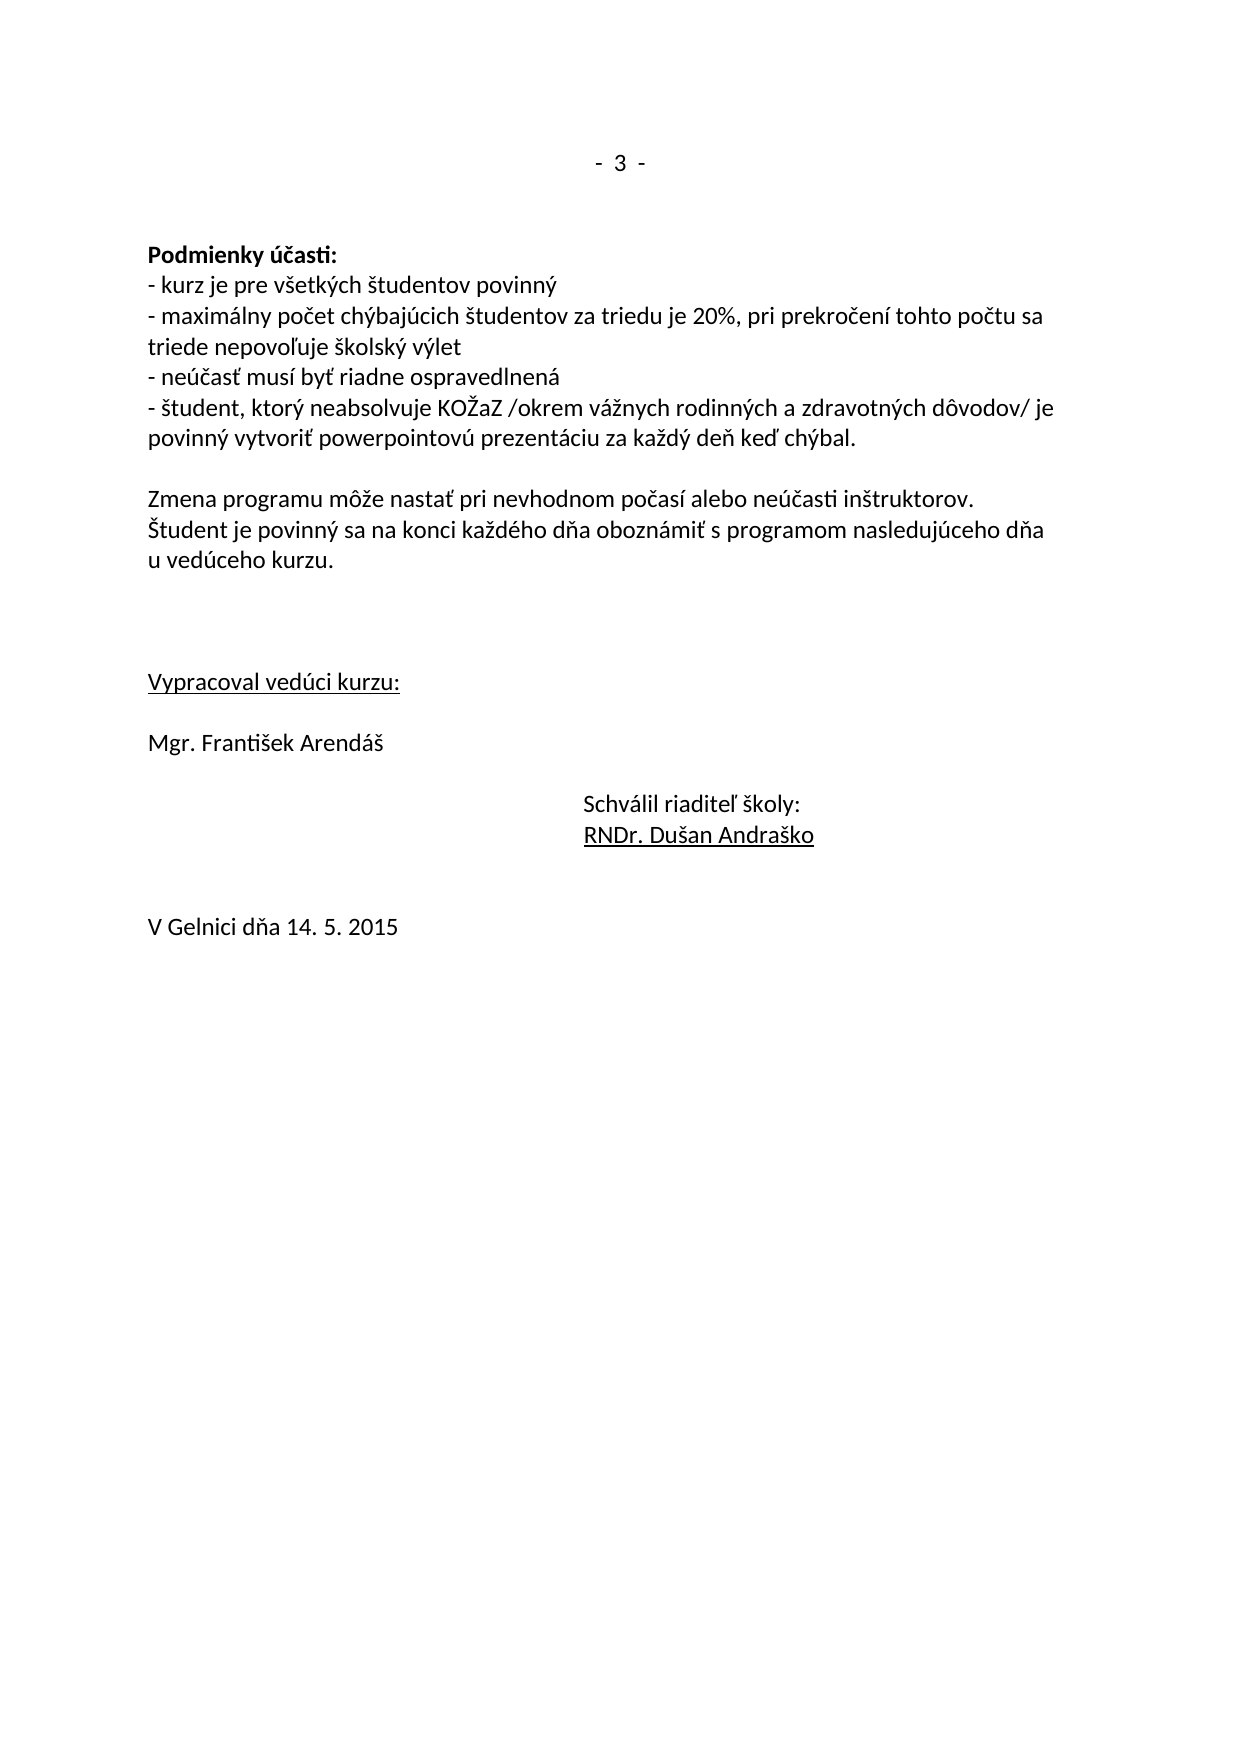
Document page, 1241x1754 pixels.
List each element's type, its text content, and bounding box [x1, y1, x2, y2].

text Vypracoval vedúci kurzu: [148, 666, 1093, 697]
text - 3 - [148, 148, 1093, 178]
text Zmena programu môže nastať pri nevhodnom počasí alebo neúčasti inštruktorov. [148, 483, 1093, 514]
text Mgr. František Arendáš [148, 727, 1093, 758]
text RNDr. Dušan Andraško [148, 819, 1093, 849]
text - kurz je pre všetkých študentov povinný [148, 270, 1093, 300]
text Podmienky účasti: [148, 239, 1093, 270]
text V Gelnici dňa 14. 5. 2015 [148, 911, 1093, 941]
text Schválil riaditeľ školy: [148, 788, 1093, 819]
text Študent je povinný sa na konci každého dňa oboznámiť s programom nasledujúceho dňa u vedúceho kurzu. [148, 514, 1093, 575]
text - študent, ktorý neabsolvuje KOŽaZ /okrem vážnych rodinných a zdravotných dôvodov/ je povinný vytvoriť powerpointovú prezentáciu za každý deň keď chýbal. [148, 392, 1093, 453]
text - neúčasť musí byť riadne ospravedlnená [148, 361, 1093, 392]
text - maximálny počet chýbajúcich študentov za triedu je 20%, pri prekročení tohto počtu sa triede nepovoľuje školský výlet [148, 300, 1093, 361]
